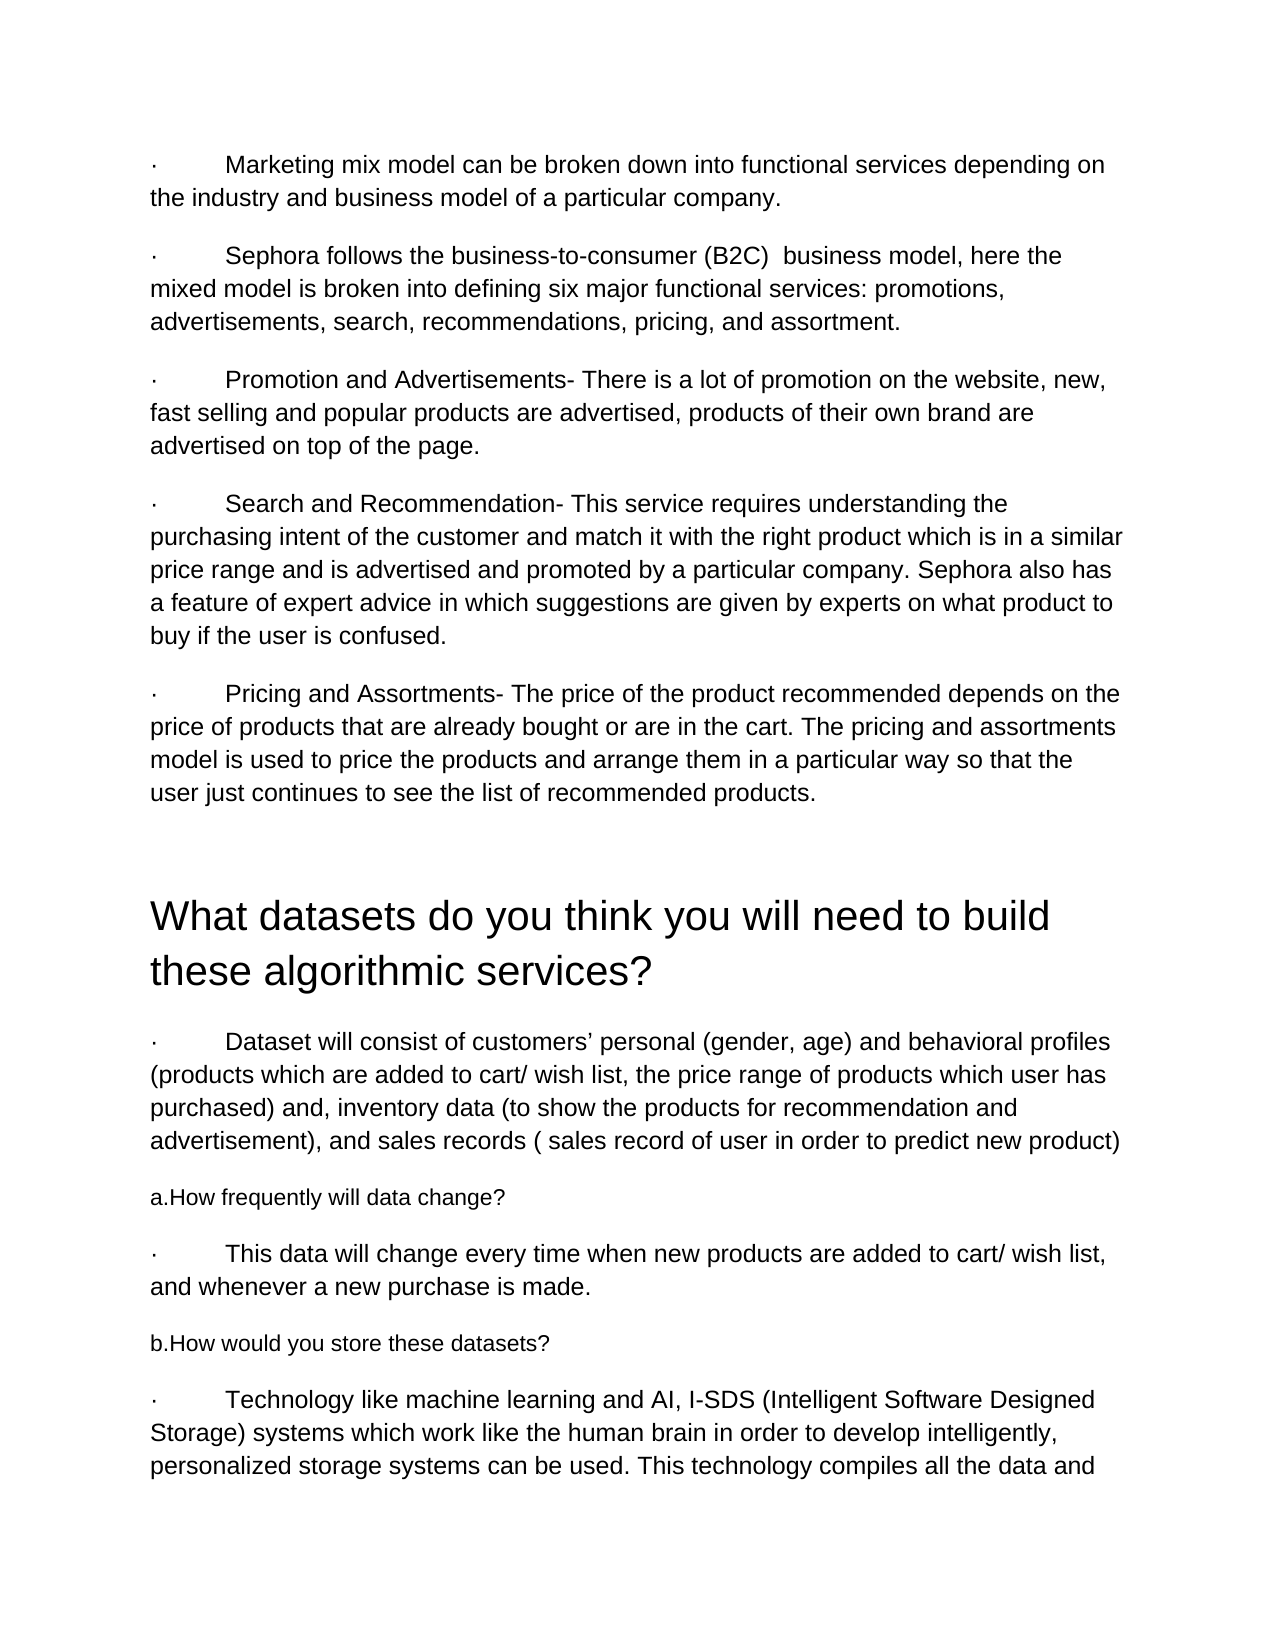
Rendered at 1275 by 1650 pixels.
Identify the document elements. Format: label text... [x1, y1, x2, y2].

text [150, 1385, 1125, 1480]
text · Promotion and Advertisements- There is a lot of promotion on the website, new, fast selling and popular products are advertised, products of their own brand are advertised on top of the page. [150, 365, 1125, 460]
subtitle What datasets do you think you will need to build these algorithmic services? [150, 892, 1125, 994]
text a.How frequently will data change? [150, 1184, 1125, 1210]
text · Search and Recommendation- This service requires understanding the purchasing intent of the customer and match it with the right product which is in a similar price range and is advertised and promoted by a particular company. Sephora also has a feature of expert advice in which suggestions are given by experts on what product to buy if the user is confused. [150, 489, 1125, 650]
text · Marketing mix model can be broken down into functional services depending on the industry and business model of a particular company. [150, 150, 1125, 212]
text · Dataset will consist of customers’ personal (gender, age) and behavioral profiles (products which are added to cart/ wish list, the price range of products which user has purchased) and, inventory data (to show the products for recommendation and advertisement), and sales records ( sales record of user in order to predict new product) [150, 1027, 1125, 1154]
text · This data will change every time when new products are added to cart/ wish list, and whenever a new purchase is made. [150, 1239, 1125, 1301]
text · Sephora follows the business-to-consumer (B2C) business model, here the mixed model is broken into defining six major functional services: promotions, advertisements, search, recommendations, pricing, and assortment. [150, 241, 1125, 336]
text b.How would you store these datasets? [150, 1330, 1125, 1356]
text · Pricing and Assortments- The price of the product recommended depends on the price of products that are already bought or are in the cart. The pricing and assortments model is used to price the products and arrange them in a particular way so that the user just continues to see the list of recommended products. [150, 679, 1125, 807]
